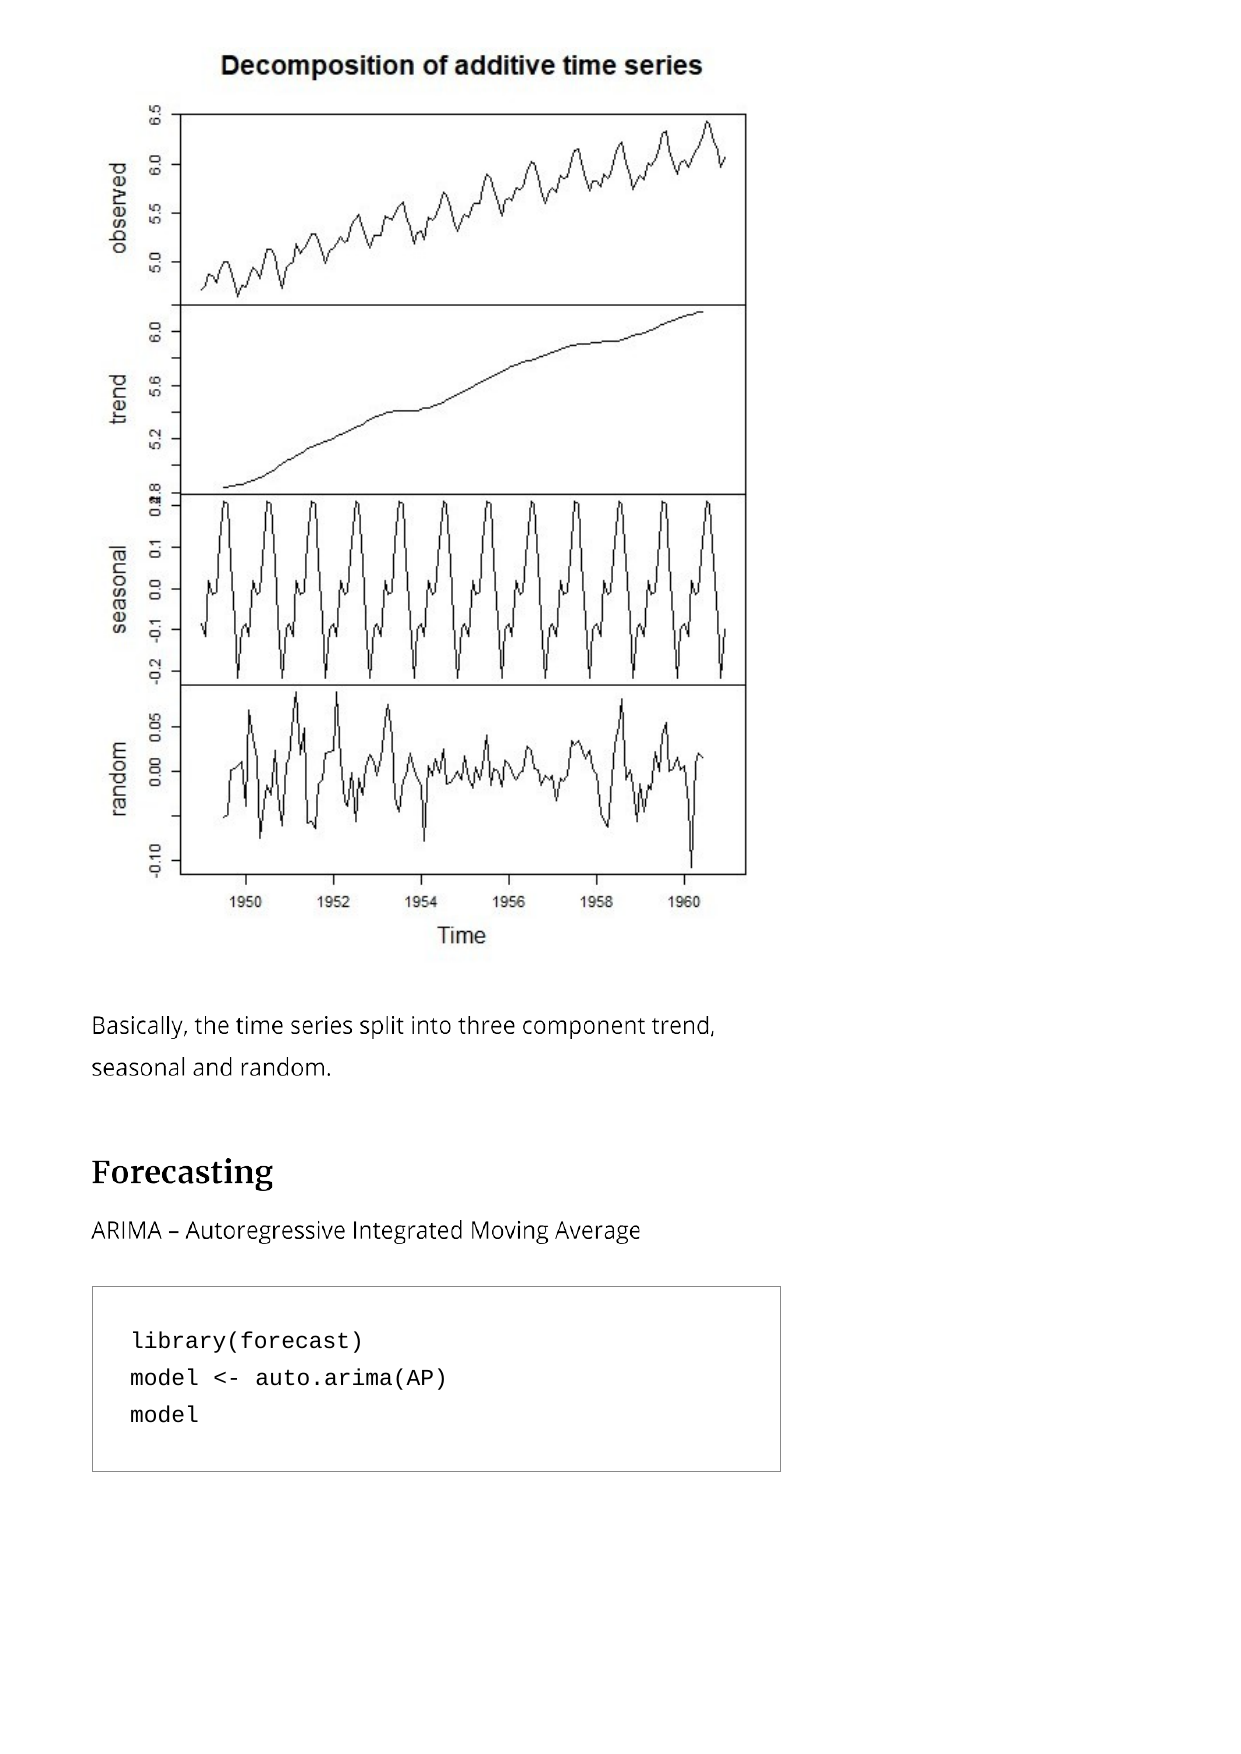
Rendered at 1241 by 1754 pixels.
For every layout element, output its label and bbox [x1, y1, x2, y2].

picture [92, 1158, 273, 1191]
picture [91, 47, 748, 963]
picture [93, 1016, 714, 1039]
picture [91, 1220, 640, 1244]
picture [92, 1057, 330, 1076]
